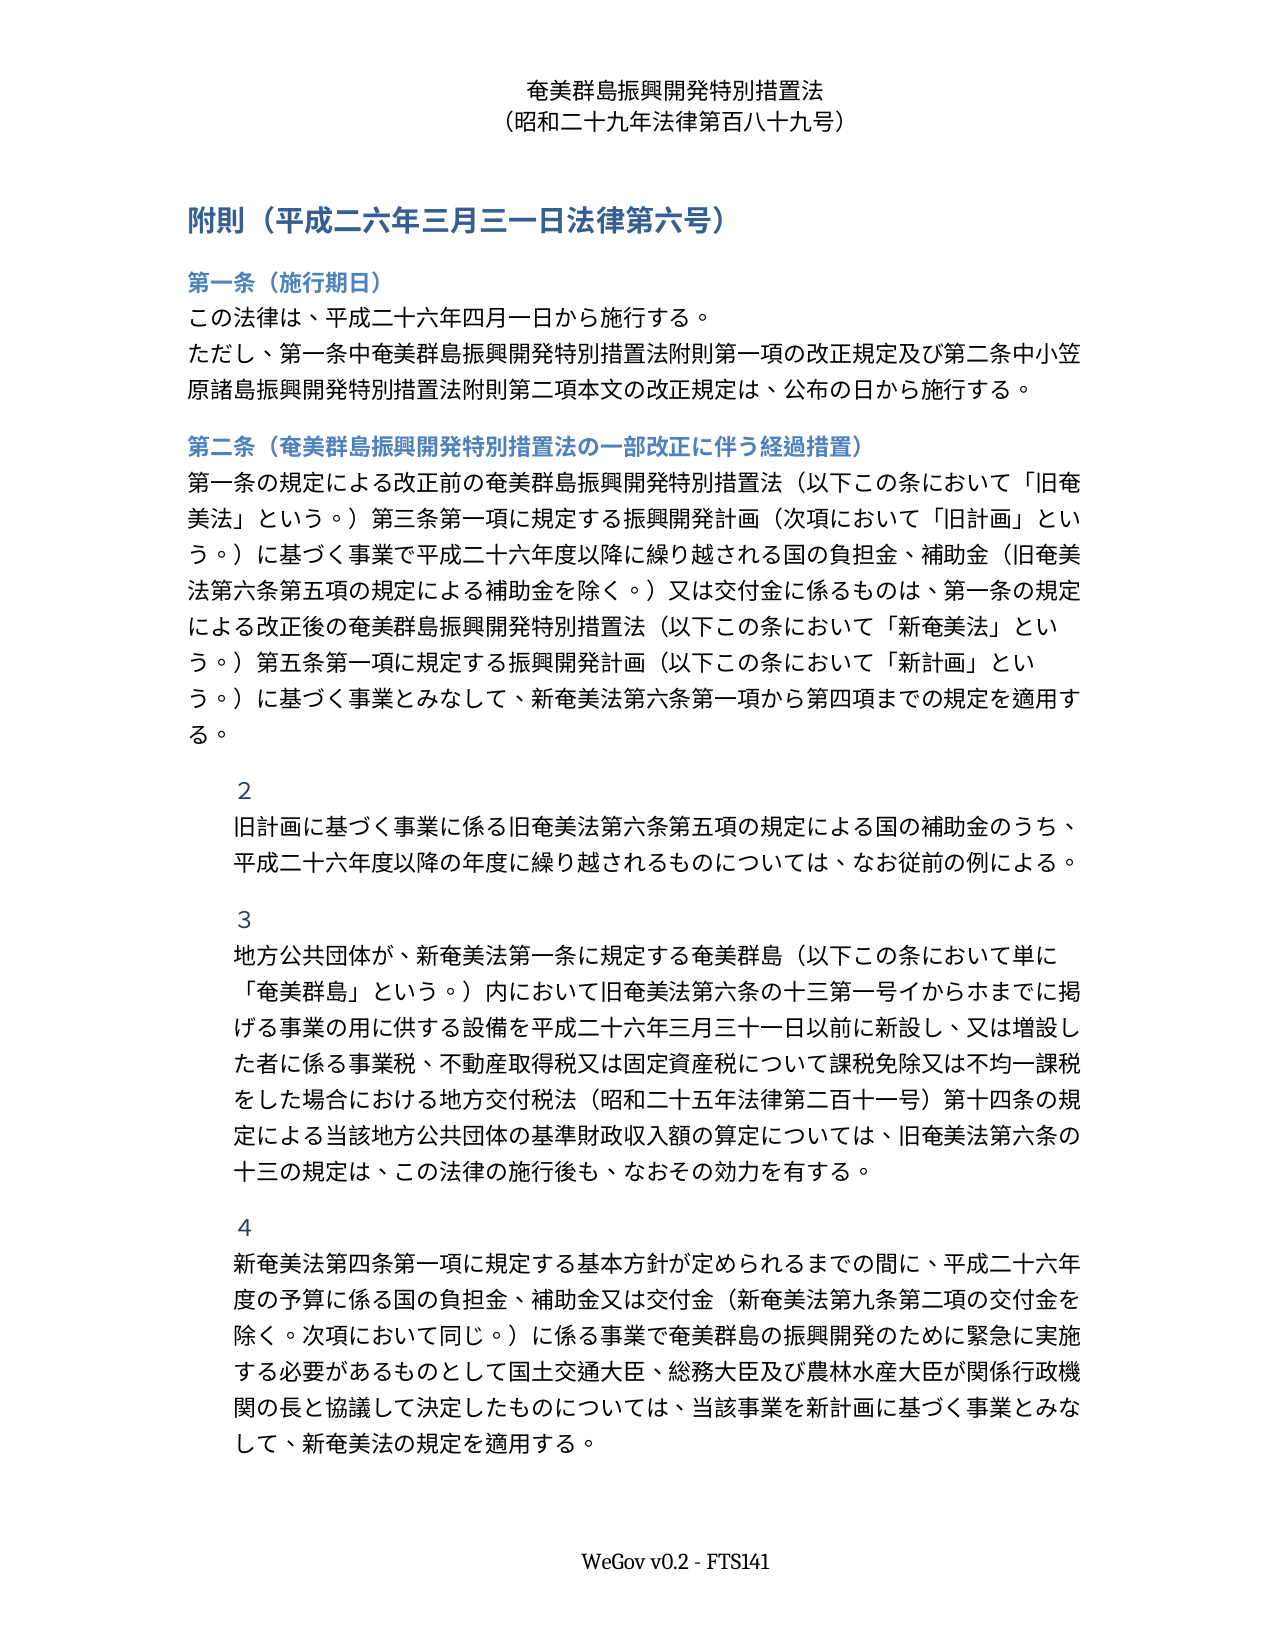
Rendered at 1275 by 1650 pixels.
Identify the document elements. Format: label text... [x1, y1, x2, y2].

text 地方公共団体が、新奄美法第一条に規定する奄美群島（以下この条において単に「奄美群島」という。）内において旧奄美法第六条の十三第一号イからホまでに掲げる事業の用に供する設備を平成二十六年三月三十一日以前に新設し、又は増設した者に係る事業税、不動産取得税又は固定資産税について課税免除又は不均一課税をした場合における地方交付税法（昭和二十五年法律第二百十一号）第十四条の規定による当該地方公共団体の基準財政収入額の算定については、旧奄美法第六条の十三の規定は、この法律の施行後も、なおその効力を有する。 [233, 940, 1087, 1187]
text 第一条の規定による改正前の奄美群島振興開発特別措置法（以下この条において「旧奄美法」という。）第三条第一項に規定する振興開発計画（次項において「旧計画」という。）に基づく事業で平成二十六年度以降に繰り越される国の負担金、補助金（旧奄美法第六条第五項の規定による補助金を除く。）又は交付金に係るものは、第一条の規定による改正後の奄美群島振興開発特別措置法（以下この条において「新奄美法」という。）第五条第一項に規定する振興開発計画（以下この条において「新計画」という。）に基づく事業とみなして、新奄美法第六条第一項から第四項までの規定を適用する。 [187, 467, 1087, 750]
subtitle ３ [233, 904, 1087, 935]
subtitle ２ [233, 775, 1087, 807]
text この法律は、平成二十六年四月一日から施行する。 ただし、第一条中奄美群島振興開発特別措置法附則第一項の改正規定及び第二条中小笠原諸島振興開発特別措置法附則第二項本文の改正規定は、公布の日から施行する。 [187, 302, 1087, 406]
subtitle 第二条（奄美群島振興開発特別措置法の一部改正に伴う経過措置） [187, 431, 1087, 462]
text 旧計画に基づく事業に係る旧奄美法第六条第五項の規定による国の補助金のうち、平成二十六年度以降の年度に繰り越されるものについては、なお従前の例による。 [233, 811, 1087, 878]
subtitle ４ [233, 1212, 1087, 1243]
subtitle 附則（平成二六年三月三一日法律第六号） [187, 200, 1087, 240]
text 新奄美法第四条第一項に規定する基本方針が定められるまでの間に、平成二十六年度の予算に係る国の負担金、補助金又は交付金（新奄美法第九条第二項の交付金を除く。次項において同じ。）に係る事業で奄美群島の振興開発のために緊急に実施する必要があるものとして国土交通大臣、総務大臣及び農林水産大臣が関係行政機関の長と協議して決定したものについては、当該事業を新計画に基づく事業とみなして、新奄美法の規定を適用する。 [233, 1248, 1087, 1459]
subtitle 第一条（施行期日） [187, 266, 1087, 298]
